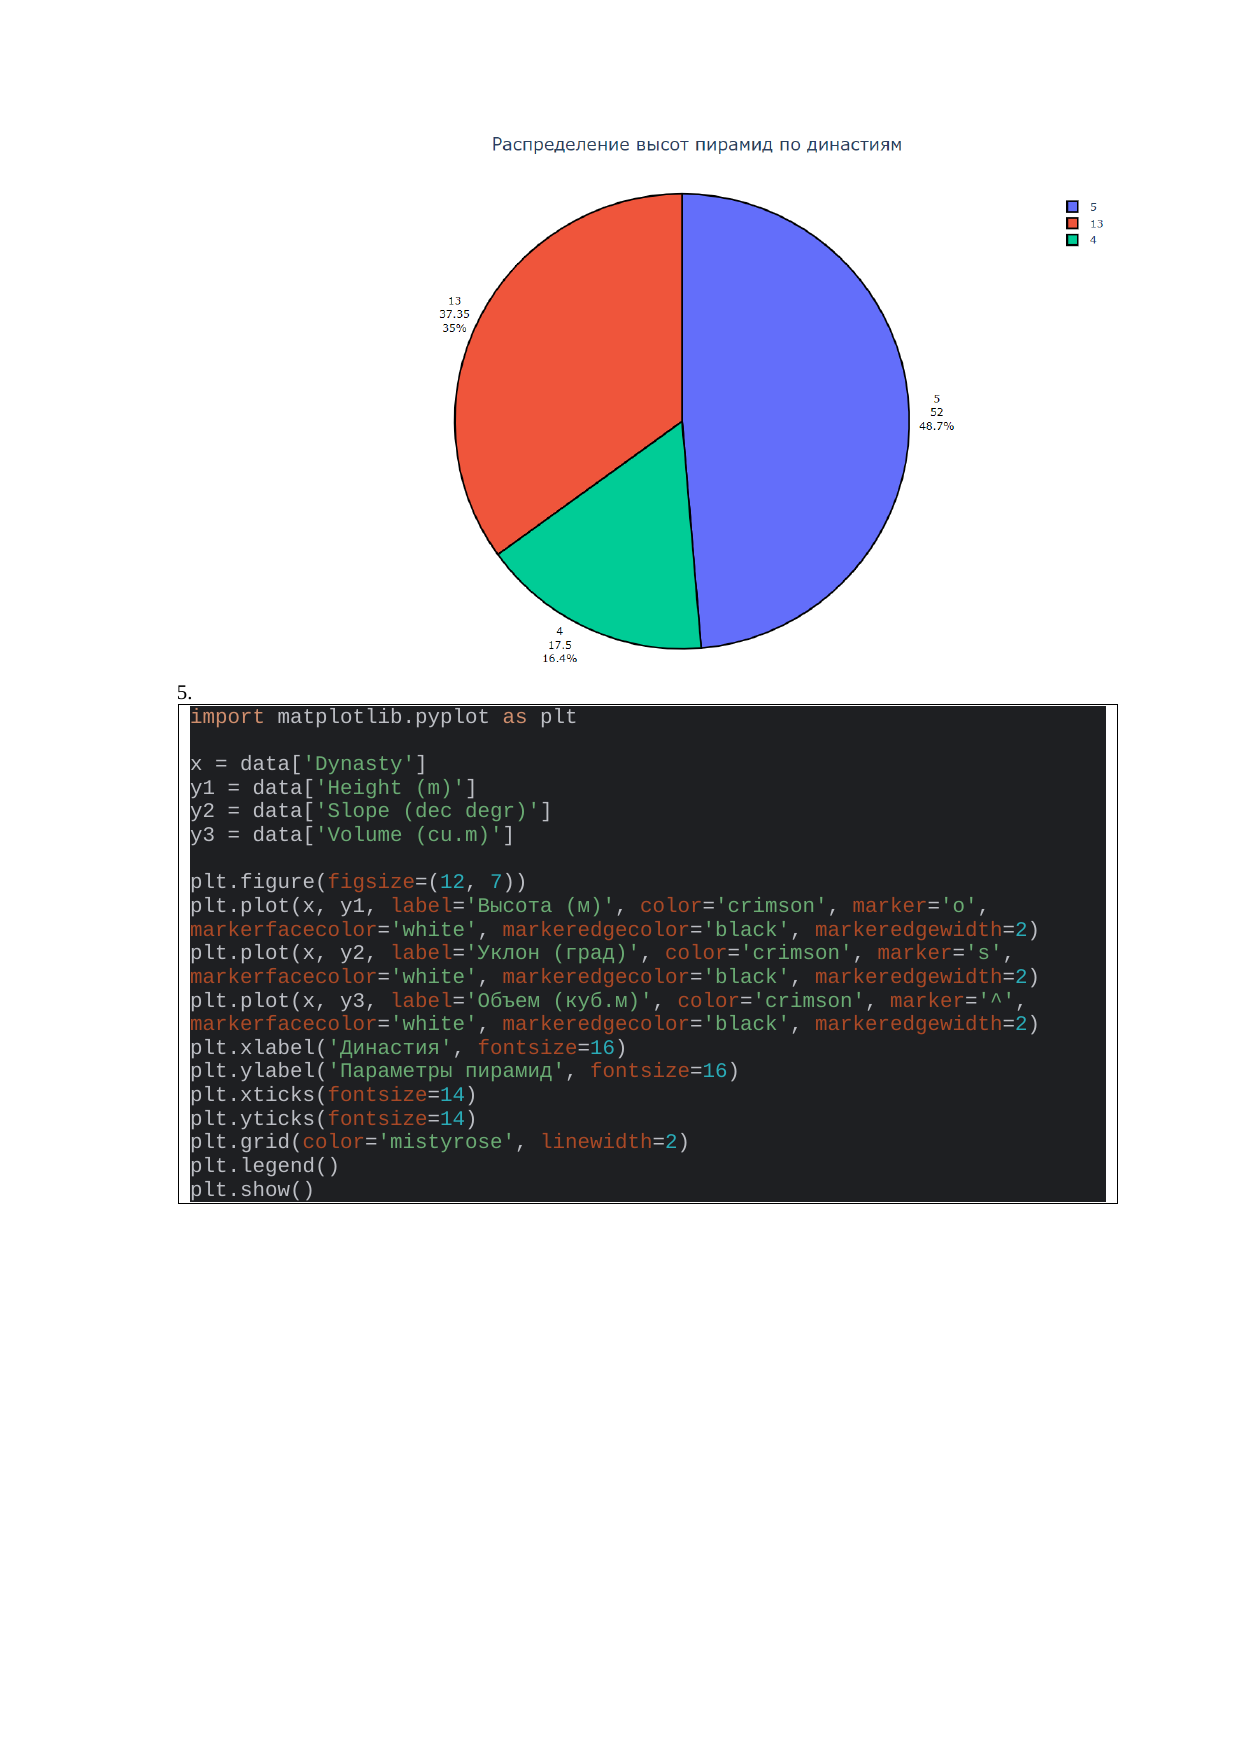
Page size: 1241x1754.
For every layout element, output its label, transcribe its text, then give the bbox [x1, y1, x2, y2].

table_header import matplotlib.pyplot as plt x = data['Dynasty'] y1 = data['Height (m)'] y2 = data['Slope (dec degr)'] y3 = data['Volume (cu.m)'] plt.figure(figsize=(12, 7)) plt.plot(x, y1, label='Высота (м)', color='crimson', marker='o', markerfacecolor='white', markeredgecolor='black', markeredgewidth=2) plt.plot(x, y2, label='Уклон (град)', color='crimson', marker='s', markerfacecolor='white', markeredgecolor='black', markeredgewidth=2) plt.plot(x, y3, label='Объем (куб.м)', color='crimson', marker='^', markerfacecolor='white', markeredgecolor='black', markeredgewidth=2) plt.xlabel('Династия', fontsize=16) plt.ylabel('Параметры пирамид', fontsize=16) plt.xticks(fontsize=14) plt.yticks(fontsize=14) plt.grid(color='mistyrose', linewidth=2) plt.legend() plt.show() [179, 705, 1117, 1202]
text 5. [177, 680, 1152, 704]
picture [177, 118, 1152, 664]
